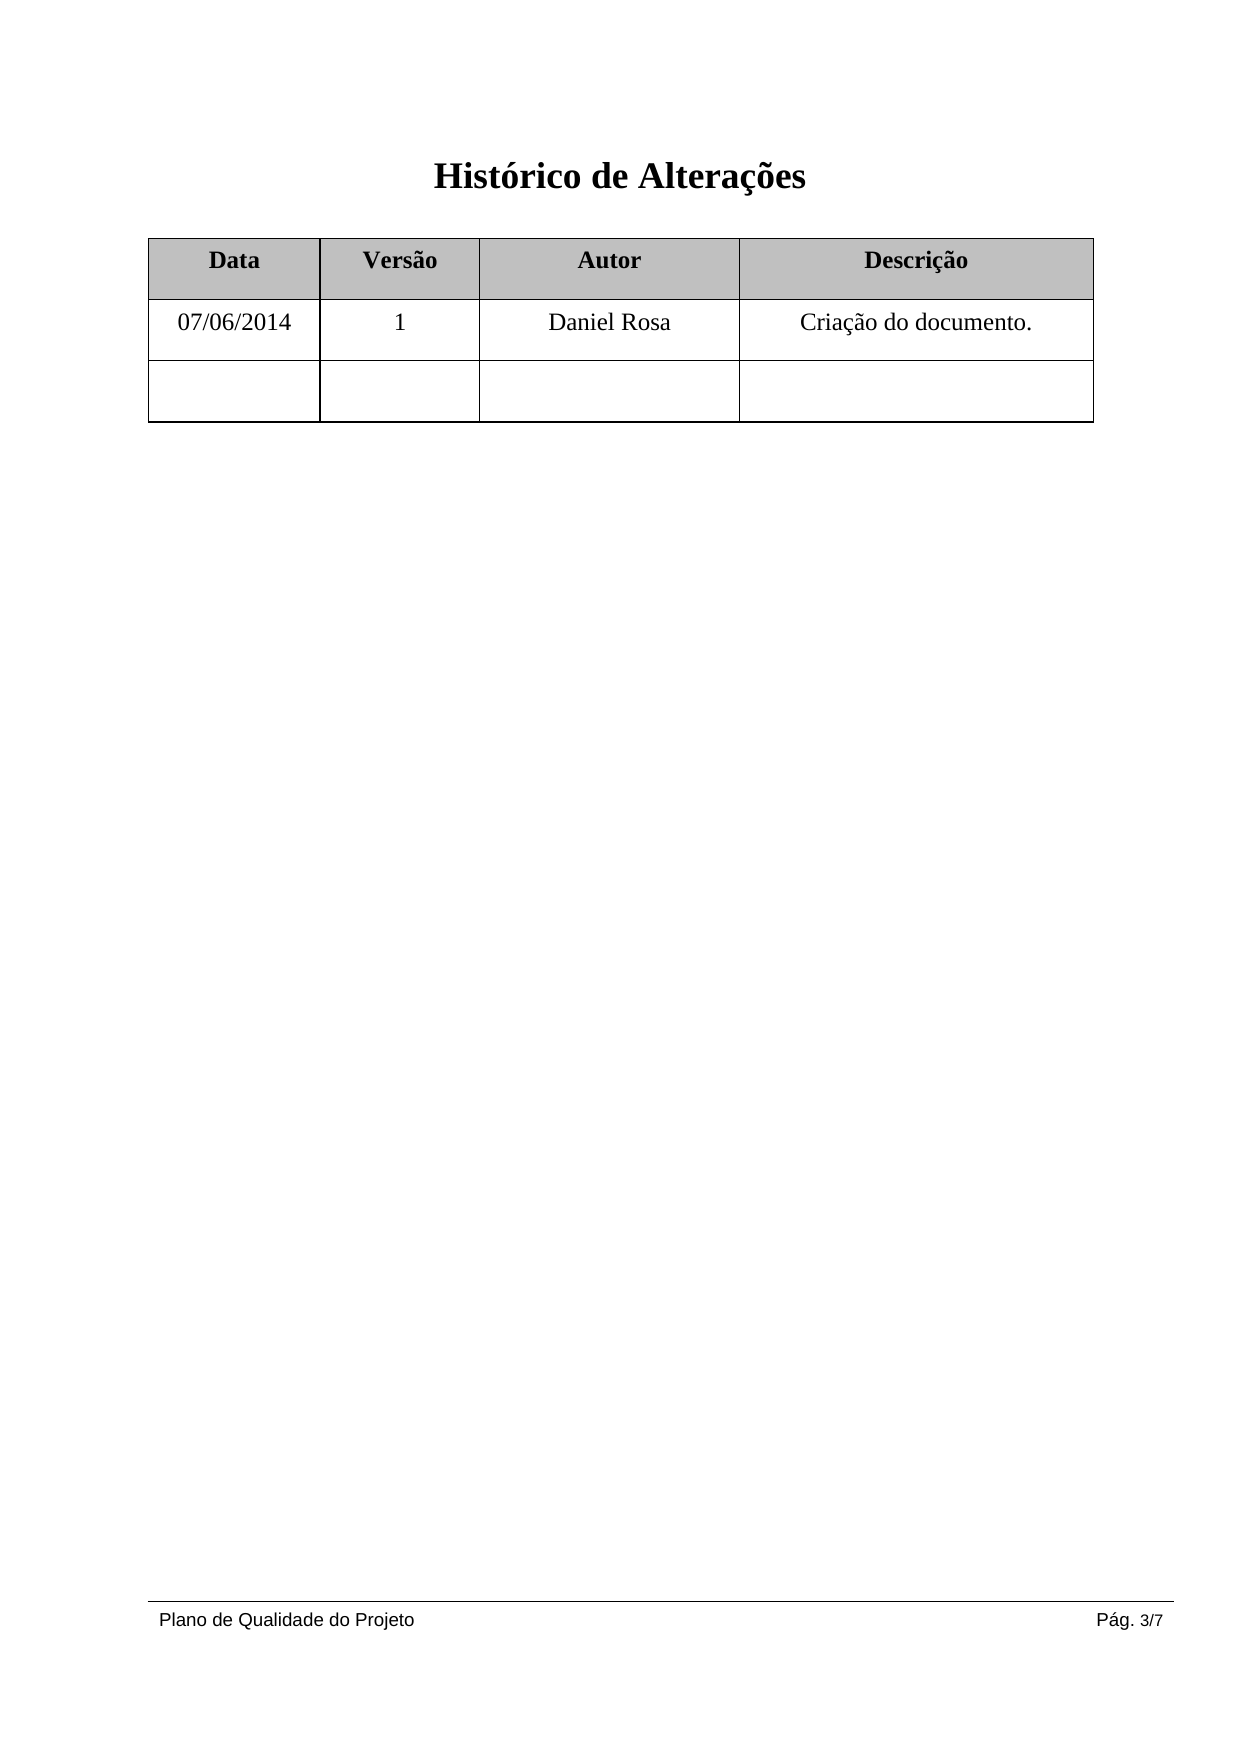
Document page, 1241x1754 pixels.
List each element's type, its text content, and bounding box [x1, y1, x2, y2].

table_cell [149, 361, 319, 421]
table_cell 07/06/2014 [149, 300, 319, 360]
table_header Autor [480, 239, 739, 299]
table_header Data [149, 239, 319, 299]
table_cell Daniel Rosa [480, 300, 739, 360]
table_header Versão [321, 239, 479, 299]
text Histórico de Alterações [148, 154, 1092, 197]
table_cell Criação do documento. [740, 300, 1093, 360]
table_header Descrição [740, 239, 1093, 299]
table_cell [740, 361, 1093, 421]
table_cell [480, 361, 739, 421]
table_cell [321, 361, 479, 421]
table_cell 1 [321, 300, 479, 360]
